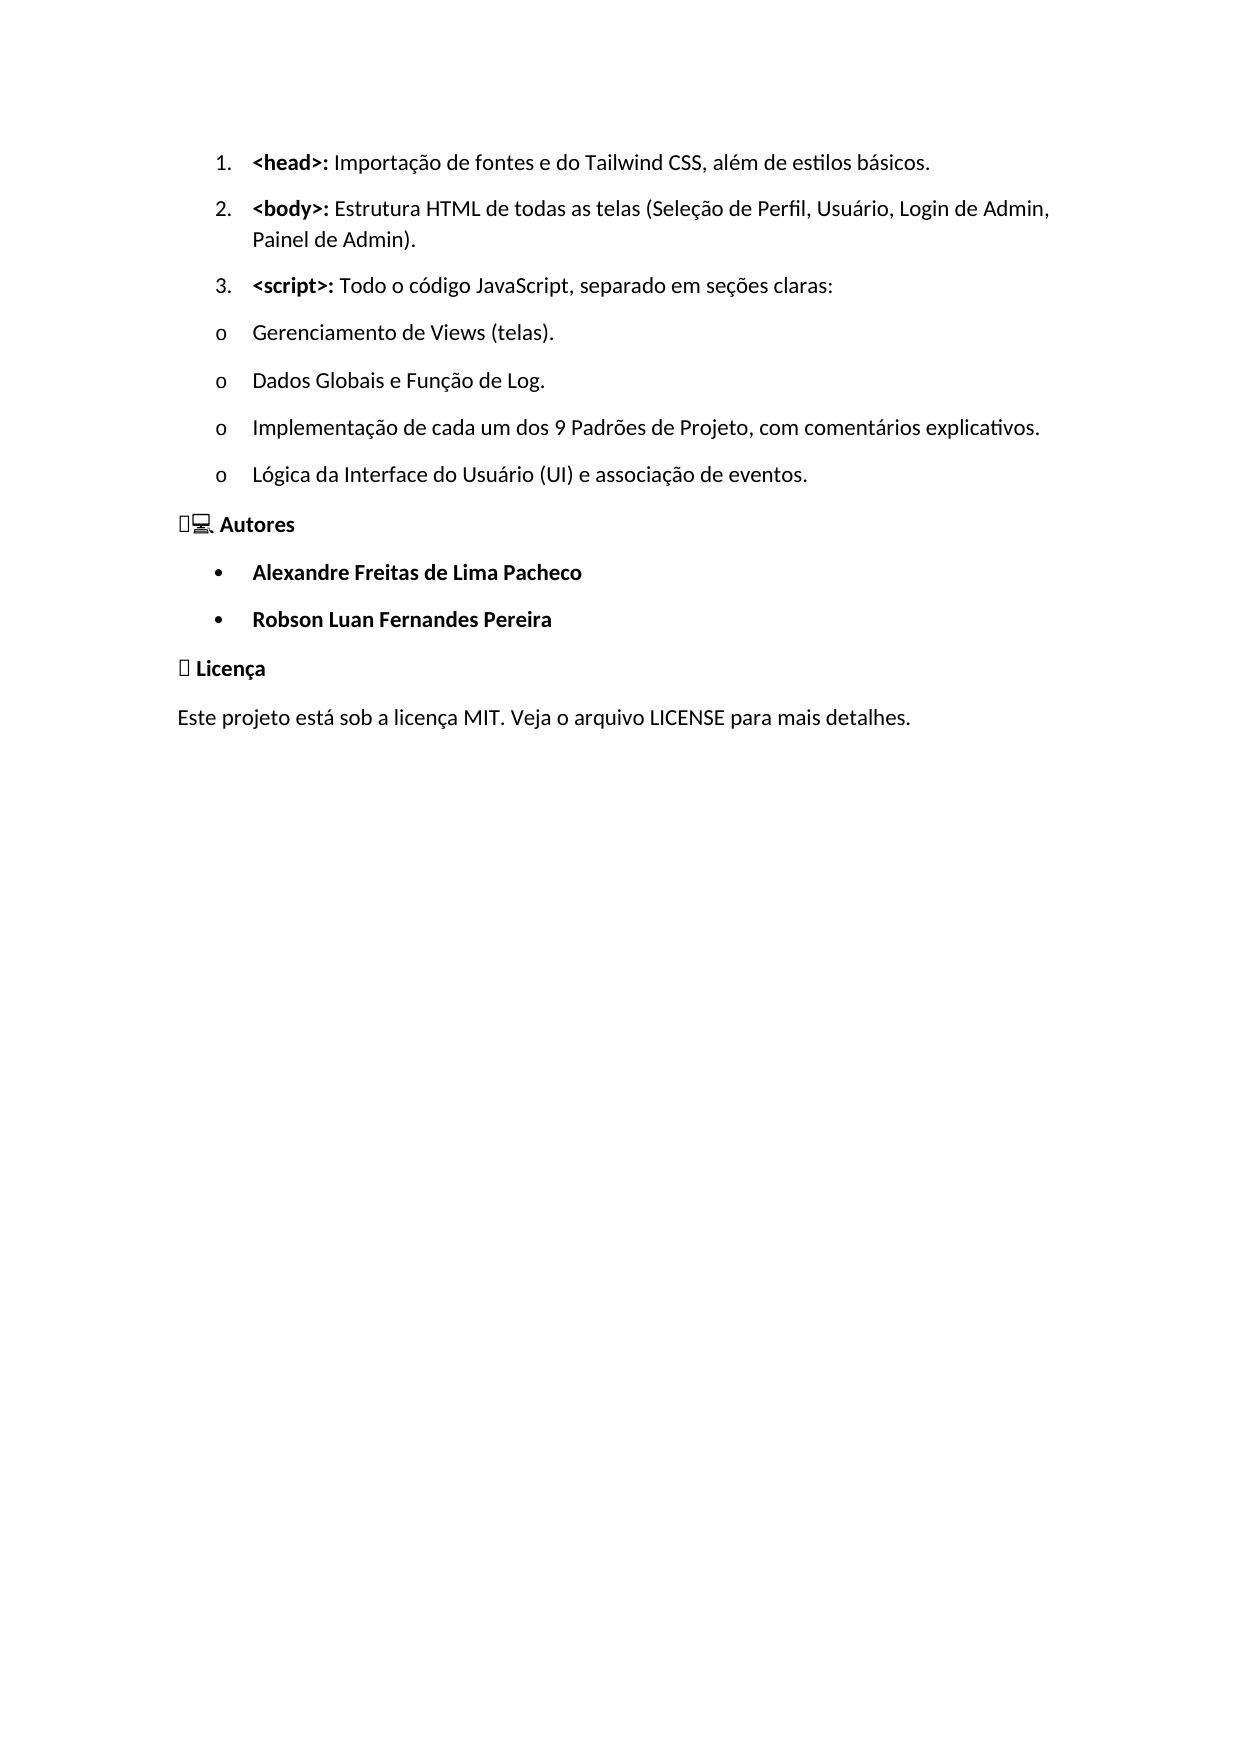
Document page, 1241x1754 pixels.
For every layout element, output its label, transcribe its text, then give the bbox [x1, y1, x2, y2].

list <script>: Todo o código JavaScript, separado em seções claras: [215, 272, 1063, 299]
list Robson Luan Fernandes Pereira [215, 605, 1063, 633]
text Este projeto está sob a licença MIT. Veja o arquivo LICENSE para mais detalhes. [177, 703, 1063, 731]
list Implementação de cada um dos 9 Padrões de Projeto, com comentários explicativos. [215, 413, 1063, 442]
list Dados Globais e Função de Log. [215, 366, 1063, 394]
list <head>: Importação de fontes e do Tailwind CSS, além de estilos básicos. [215, 148, 1063, 176]
text 📄 Licença [177, 652, 1063, 683]
list Gerenciamento de Views (telas). [215, 318, 1063, 347]
list Lógica da Interface do Usuário (UI) e associação de eventos. [215, 461, 1063, 489]
list Alexandre Freitas de Lima Pacheco [215, 558, 1063, 586]
list <body>: Estrutura HTML de todas as telas (Seleção de Perfil, Usuário, Login de Admin, Painel de Admin). [215, 194, 1063, 253]
text 👨‍💻 Autores [177, 508, 1063, 539]
